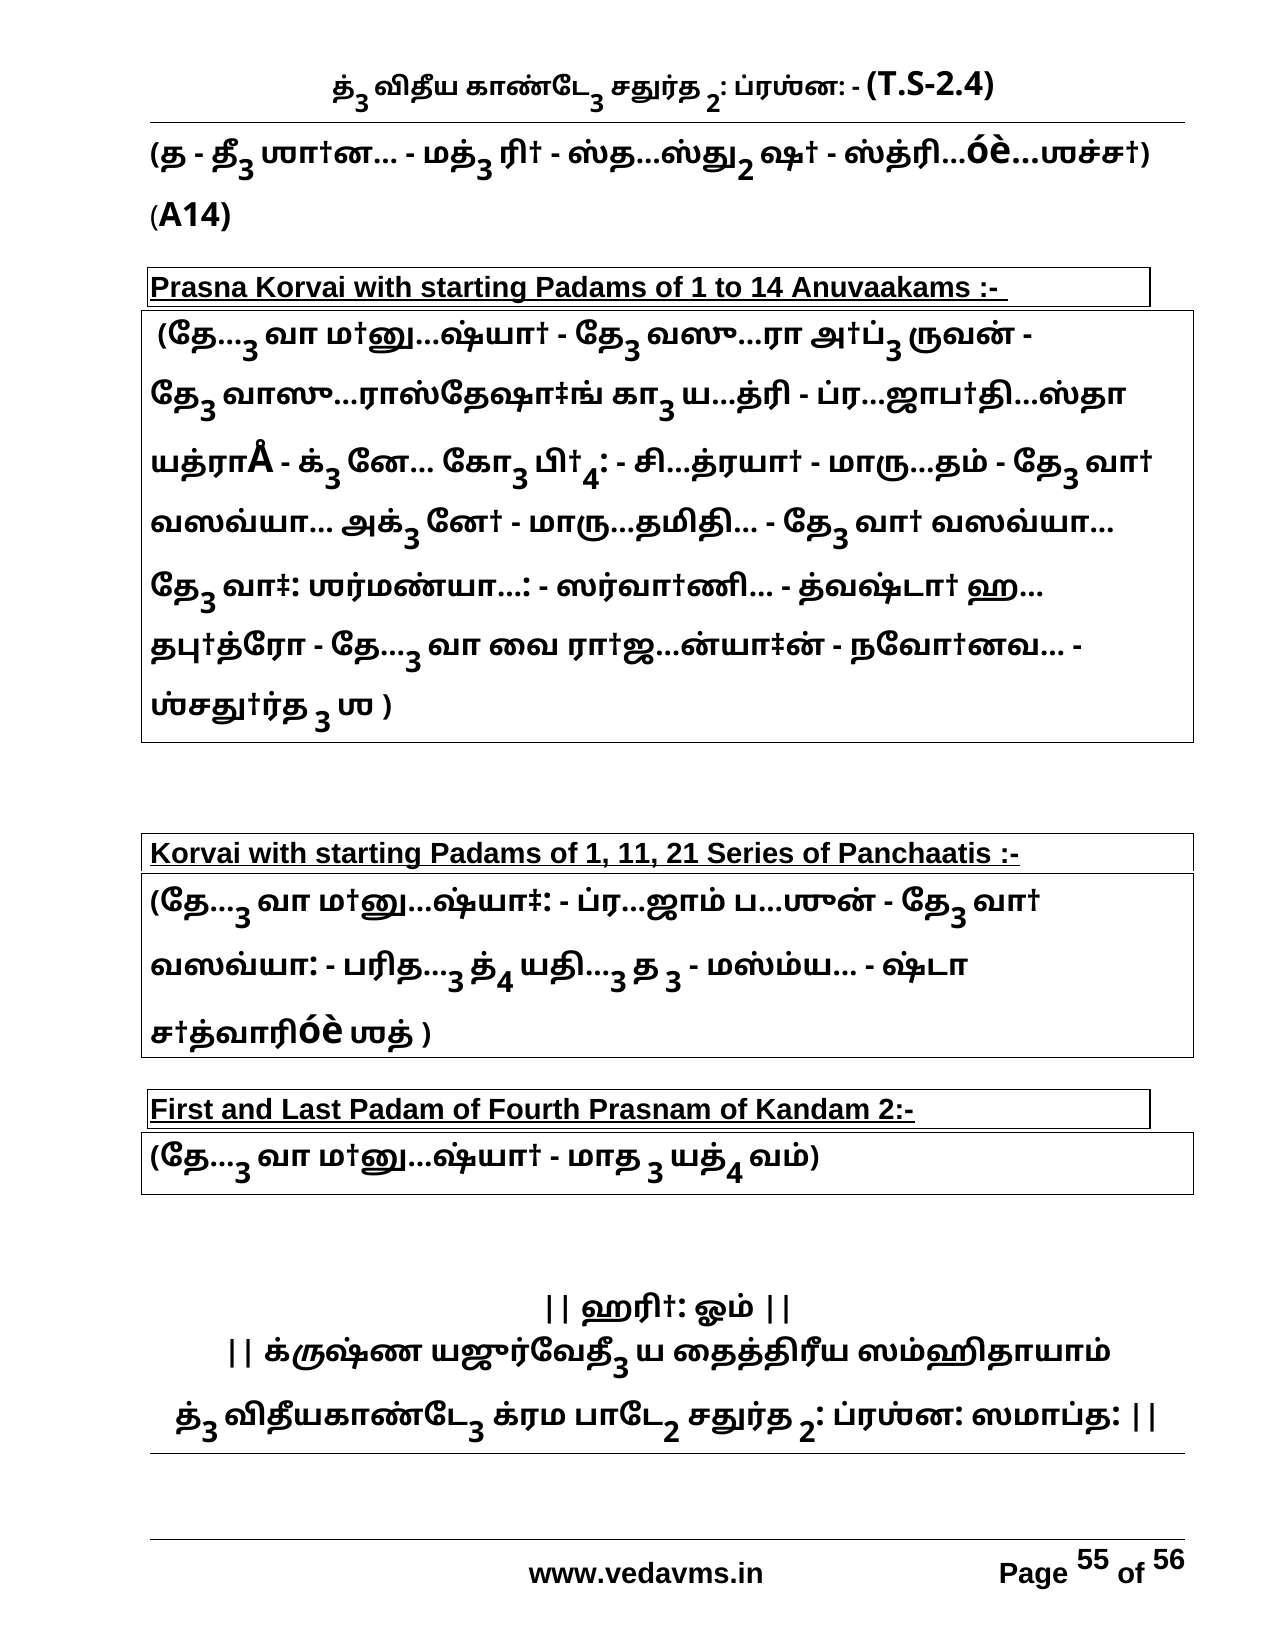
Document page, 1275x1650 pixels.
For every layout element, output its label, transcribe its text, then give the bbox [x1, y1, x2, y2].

text || க்ருஷ்ண யஜுர்வேதீ3ய தைத்திரீய ஸம்ஹிதாயாம் த்3விதீயகாண்டே3 க்ரம பாடே2 சதுர்த2: ப்ரஶ்ன: ஸமாப்த: || [150, 1330, 1185, 1453]
text Korvai with starting Padams of 1, 11, 21 Series of Panchaatis :- [142, 834, 1193, 871]
text (த - தீ3ஶா†ன… - மத்3ரி† - ஸ்த…ஸ்து2ஷ† - ஸ்த்ரி…óè…ஶச்ச†) (A14) [150, 123, 1185, 236]
text First and Last Padam of Fourth Prasnam of Kandam 2:- [148, 1090, 1149, 1128]
text (தே…3வா ம†னு…ஷ்யா† - தே3வஸு…ரா அ†ப்3ருவன் - தே3வாஸு…ராஸ்தேஷா‡ங் கா3ய…த்ரி - ப்ர…ஜாப†தி…ஸ்தா யத்ராÅ - க்3னே… கோ3பி†4: - சி…த்ரயா† - மாரு…தம் - தே3வா† வஸவ்யா… அக்3னே† - மாரு…தமிதி… - தே3வா† வஸவ்யா… தே3வா‡: ஶர்மண்யா…: - ஸர்வா†ணி… - த்வஷ்டா† ஹ…தபு†த்ரோ - தே…3வா வை ரா†ஜ…ன்யா‡ன் - நவோ†னவ… - ஶ்சது†ர்த3ஶ ) [142, 311, 1193, 742]
text (தே…3வா ம†னு…ஷ்யா‡: - ப்ர…ஜாம் ப…ஶுன் - தே3வா† வஸவ்யா: - பரித…3த்4யதி…3த3 - மஸ்‌ம்ய… - ஷ்டா ச†த்வாரிóèஶத் ) [142, 874, 1193, 1057]
text Prasna Korvai with starting Padams of 1 to 14 Anuvaakams :- [148, 268, 1149, 306]
text (தே…3வா ம†னு…ஷ்யா† - மாத3யத்4வம்) [142, 1133, 1193, 1194]
text || ஹரி†: ஓம் || [150, 1281, 1185, 1328]
